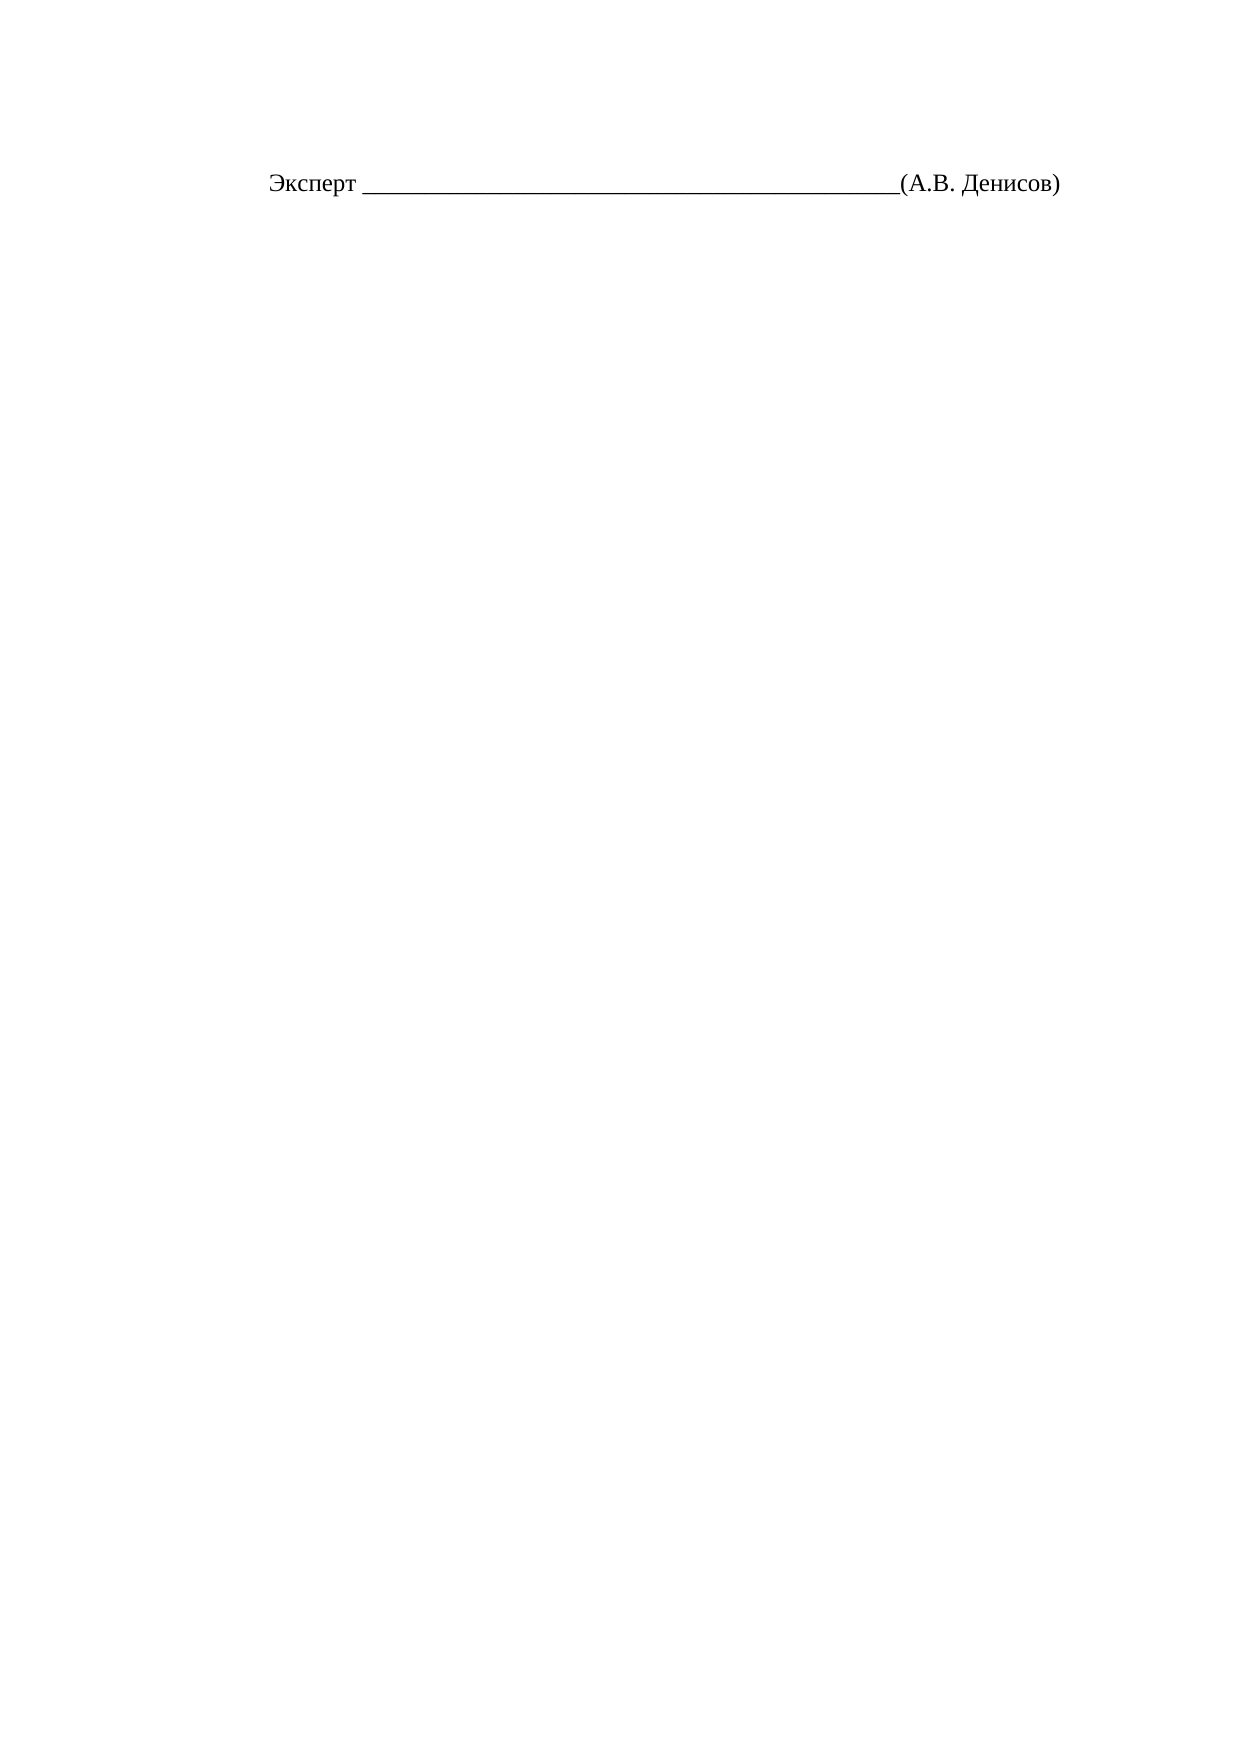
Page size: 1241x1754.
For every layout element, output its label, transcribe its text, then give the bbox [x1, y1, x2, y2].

text Эксперт ___________________________________________(А.В. Денисов) [177, 168, 1152, 197]
